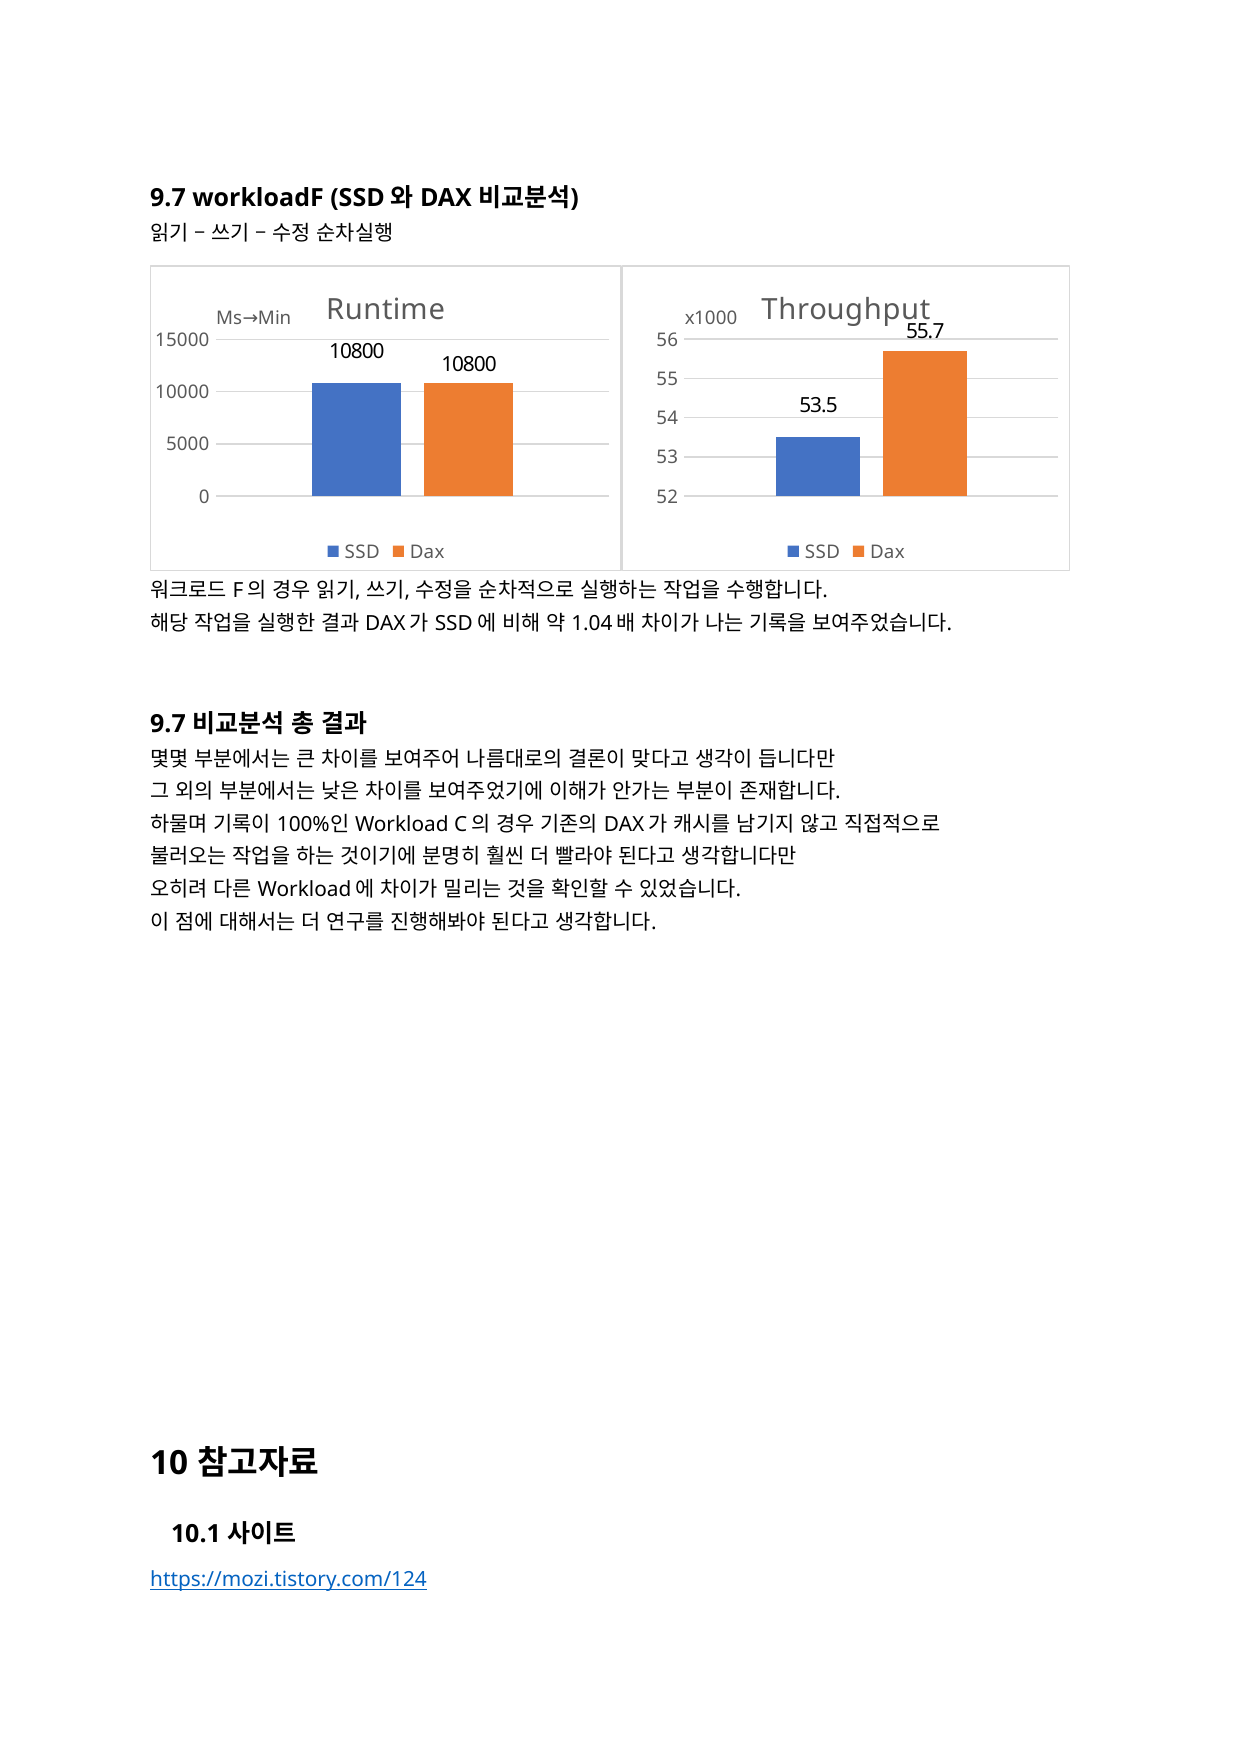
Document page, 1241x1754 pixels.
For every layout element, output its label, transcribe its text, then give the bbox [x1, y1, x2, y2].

title 10 참고자료 [150, 1436, 1090, 1484]
title 10.1 사이트 [171, 1513, 1090, 1549]
subtitle 9.7 workloadF (SSD와 DAX 비교분석) 읽기 – 쓰기 – 수정 순차실행 [150, 177, 1090, 246]
subtitle 9.7 비교분석 총 결과 몇몇 부분에서는 큰 차이를 보여주어 나름대로의 결론이 맞다고 생각이 듭니다만 그 외의 부분에서는 낮은 차이를 보여주었기에 이해가 안가는 부분이 존재합니다. 하물며 기록이 100%인 Workload C의 경우 기존의 DAX가 캐시를 남기지 않고 직접적으로 불러오는 작업을 하는 것이기에 분명히 훨씬 더 빨라야 된다고 생각합니다만 오히려 다른 Workload에 차이가 밀리는 것을 확인할 수 있었습니다. 이 점에 대해서는 더 연구를 진행해봐야 된다고 생각합니다. [150, 703, 1090, 935]
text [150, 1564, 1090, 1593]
text 워크로드 F의 경우 읽기, 쓰기, 수정을 순차적으로 실행하는 작업을 수행합니다. 해당 작업을 실행한 결과 DAX가 SSD에 비해 약 1.04배 차이가 나는 기록을 보여주었습니다. [150, 265, 1090, 637]
